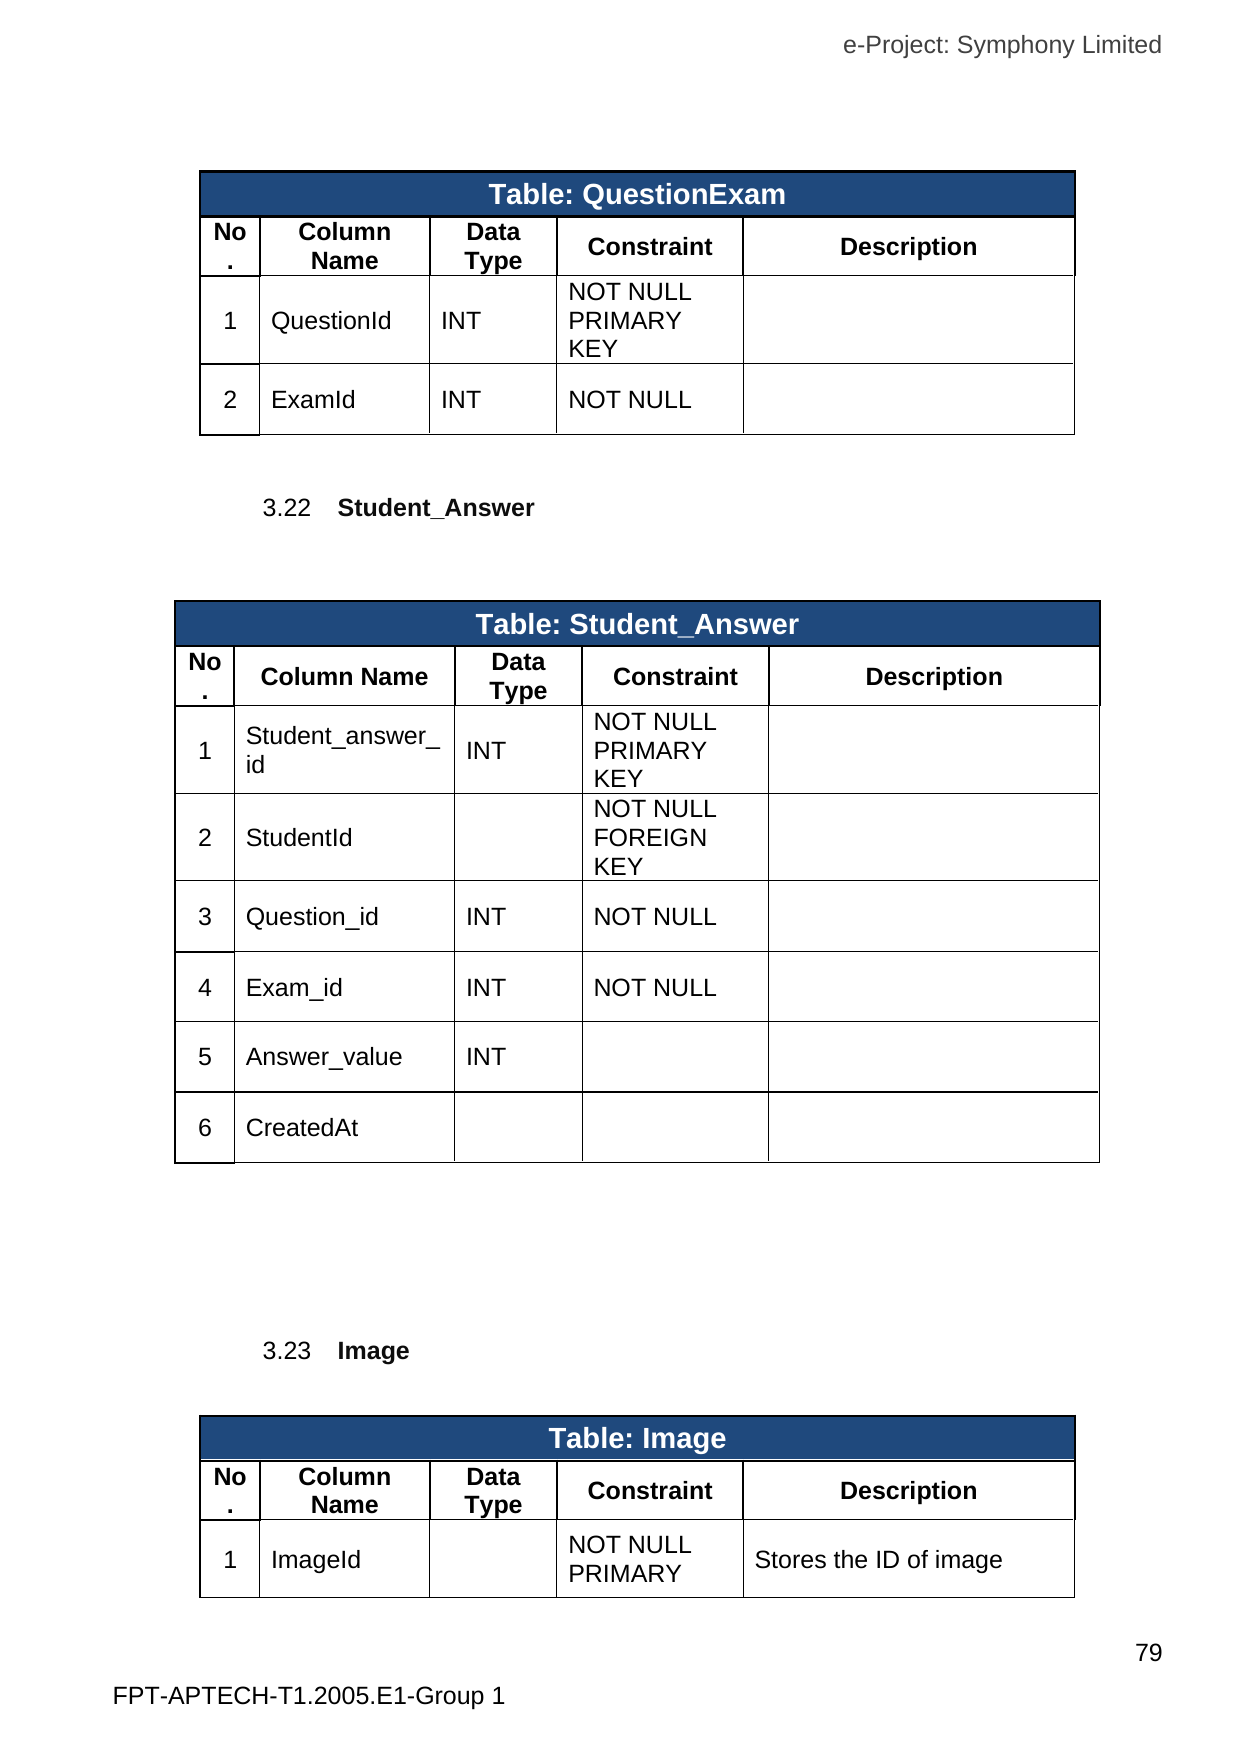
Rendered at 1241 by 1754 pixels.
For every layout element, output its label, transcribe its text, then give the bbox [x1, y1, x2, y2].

table_cell ImageId [260, 1520, 429, 1597]
table_cell [455, 794, 582, 880]
table_cell INT [430, 364, 556, 433]
table_cell Description [744, 1462, 1074, 1519]
table_cell 2 [176, 794, 234, 880]
table_cell No. [201, 218, 259, 275]
table_cell INT [455, 1022, 582, 1091]
table_cell Data Type [431, 1462, 556, 1519]
table_cell Data Type [431, 218, 556, 275]
table_cell [583, 1022, 768, 1091]
table_cell NOT NULL PRIMARY KEY [583, 706, 768, 793]
table_cell NOT NULL PRIMARY KEY [557, 276, 743, 363]
table_cell Data Type [456, 647, 581, 705]
table_cell StudentId [235, 794, 454, 880]
table_cell [744, 363, 1074, 433]
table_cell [744, 1519, 1074, 1597]
list Image [262, 1336, 1162, 1365]
table_cell [769, 1021, 1099, 1091]
list Student_Answer [262, 493, 1162, 522]
table_cell Exam_id [235, 952, 454, 1021]
table_cell [769, 880, 1099, 951]
table_cell 3 [176, 881, 234, 951]
table_cell [769, 793, 1099, 880]
table_header Table: Image [201, 1417, 1074, 1459]
table_cell [744, 275, 1074, 363]
table_cell 6 [176, 1093, 234, 1162]
table_cell Constraint [558, 218, 742, 275]
table_cell INT [455, 952, 582, 1021]
table_cell 1 [176, 707, 234, 793]
table_cell [582, 1093, 768, 1162]
table_cell NOT NULL [557, 364, 743, 433]
table_cell NOT NULL FOREIGN KEY [583, 794, 768, 880]
table_cell ExamId [260, 364, 429, 433]
table_cell [769, 705, 1099, 793]
table_cell Question_id [235, 881, 454, 951]
table_cell 1 [201, 1521, 259, 1597]
table_cell Column Name [261, 218, 429, 275]
table_cell [769, 1091, 1099, 1162]
table_cell 1 [201, 277, 259, 363]
table_cell 2 [201, 365, 259, 433]
table_cell Answer_value [235, 1022, 454, 1091]
table_cell INT [455, 881, 582, 951]
table_cell NOT NULL [583, 881, 768, 951]
table_header Table: Student_Answer [176, 602, 1099, 645]
table_cell Description [744, 218, 1074, 275]
table_cell 5 [176, 1022, 234, 1091]
table_cell NOT NULL [583, 952, 768, 1021]
table_cell Description [770, 647, 1099, 705]
table_cell 4 [176, 953, 234, 1021]
table_cell CreatedAt [235, 1093, 454, 1162]
table_cell [455, 1093, 582, 1162]
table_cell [557, 1520, 743, 1597]
table_cell Column Name [261, 1462, 429, 1519]
table_cell [769, 951, 1099, 1021]
table_cell INT [430, 276, 556, 363]
table_cell No. [201, 1462, 259, 1519]
table_cell [430, 1520, 556, 1597]
table_cell Constraint [558, 1462, 742, 1519]
table_cell Column Name [235, 647, 454, 705]
table_cell INT [455, 706, 582, 793]
table_cell No. [176, 647, 233, 705]
table_cell Student_answer_id [235, 706, 454, 793]
table_cell Constraint [583, 647, 768, 705]
table_header Table: QuestionExam [201, 173, 1074, 215]
table_cell QuestionId [260, 276, 429, 363]
